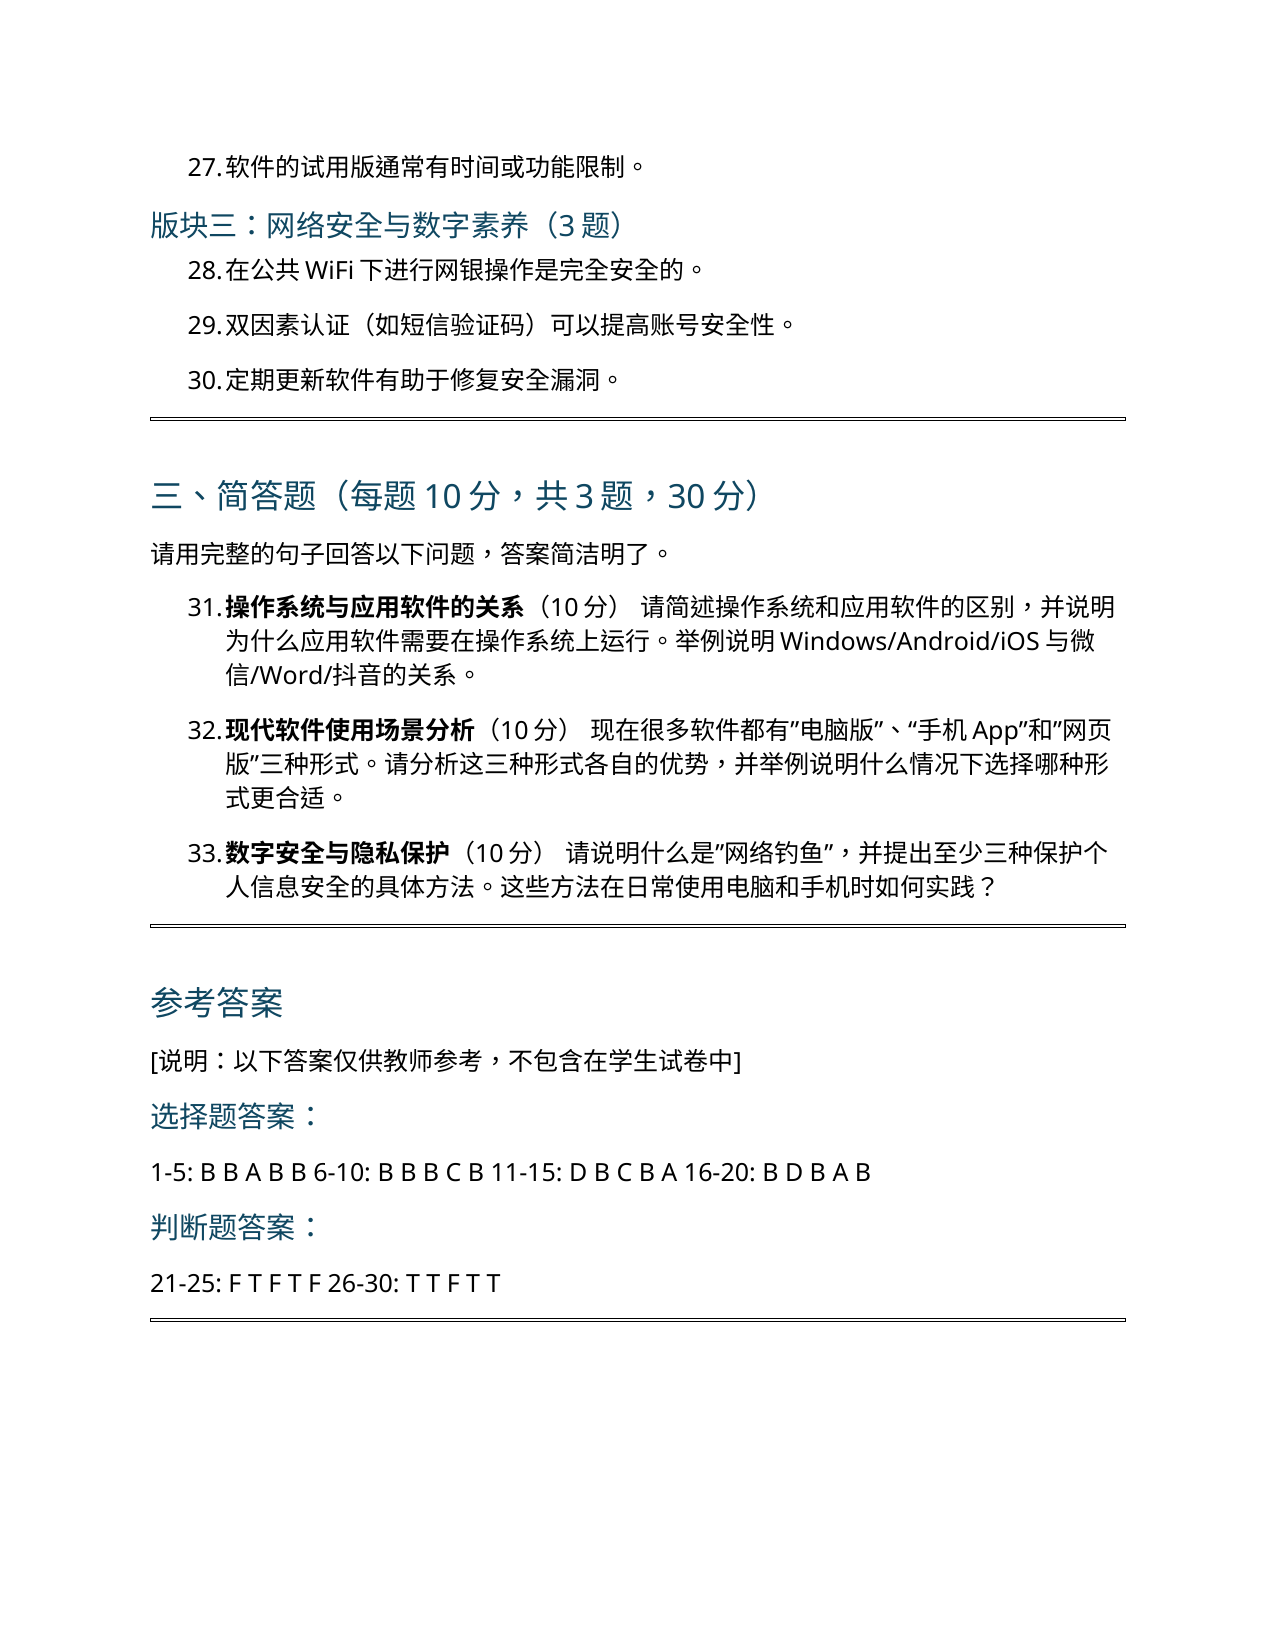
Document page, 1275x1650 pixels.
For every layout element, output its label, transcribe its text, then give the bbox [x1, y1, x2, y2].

list 在公共WiFi下进行网银操作是完全安全的。 [187, 253, 1125, 287]
subtitle 判断题答案： [150, 1208, 1125, 1247]
text [说明：以下答案仅供教师参考，不包含在学生试卷中] [150, 1043, 1125, 1078]
list 定期更新软件有助于修复安全漏洞。 [187, 363, 1125, 397]
subtitle 参考答案 [150, 979, 1125, 1025]
subtitle 版块三：网络安全与数字素养（3题） [150, 205, 1125, 244]
list 数字安全与隐私保护（10分） 请说明什么是”网络钓鱼”，并提出至少三种保护个人信息安全的具体方法。这些方法在日常使用电脑和手机时如何实践？ [187, 836, 1125, 904]
text 21-25: F T F T F 26-30: T T F T T [150, 1266, 1125, 1300]
text 请用完整的句子回答以下问题，答案简洁明了。 [150, 537, 1125, 571]
subtitle 选择题答案： [150, 1096, 1125, 1136]
list 软件的试用版通常有时间或功能限制。 [187, 150, 1125, 184]
text 1-5: B B A B B 6-10: B B B C B 11-15: D B C B A 16-20: B D B A B [150, 1155, 1125, 1189]
list 双因素认证（如短信验证码）可以提高账号安全性。 [187, 308, 1125, 342]
list 现代软件使用场景分析（10分） 现在很多软件都有”电脑版”、“手机App”和”网页版”三种形式。请分析这三种形式各自的优势，并举例说明什么情况下选择哪种形式更合适。 [187, 712, 1125, 815]
list 操作系统与应用软件的关系（10分） 请简述操作系统和应用软件的区别，并说明为什么应用软件需要在操作系统上运行。举例说明Windows/Android/iOS与微信/Word/抖音的关系。 [187, 589, 1125, 692]
subtitle 三、简答题（每题10分，共3题，30分） [150, 472, 1125, 518]
